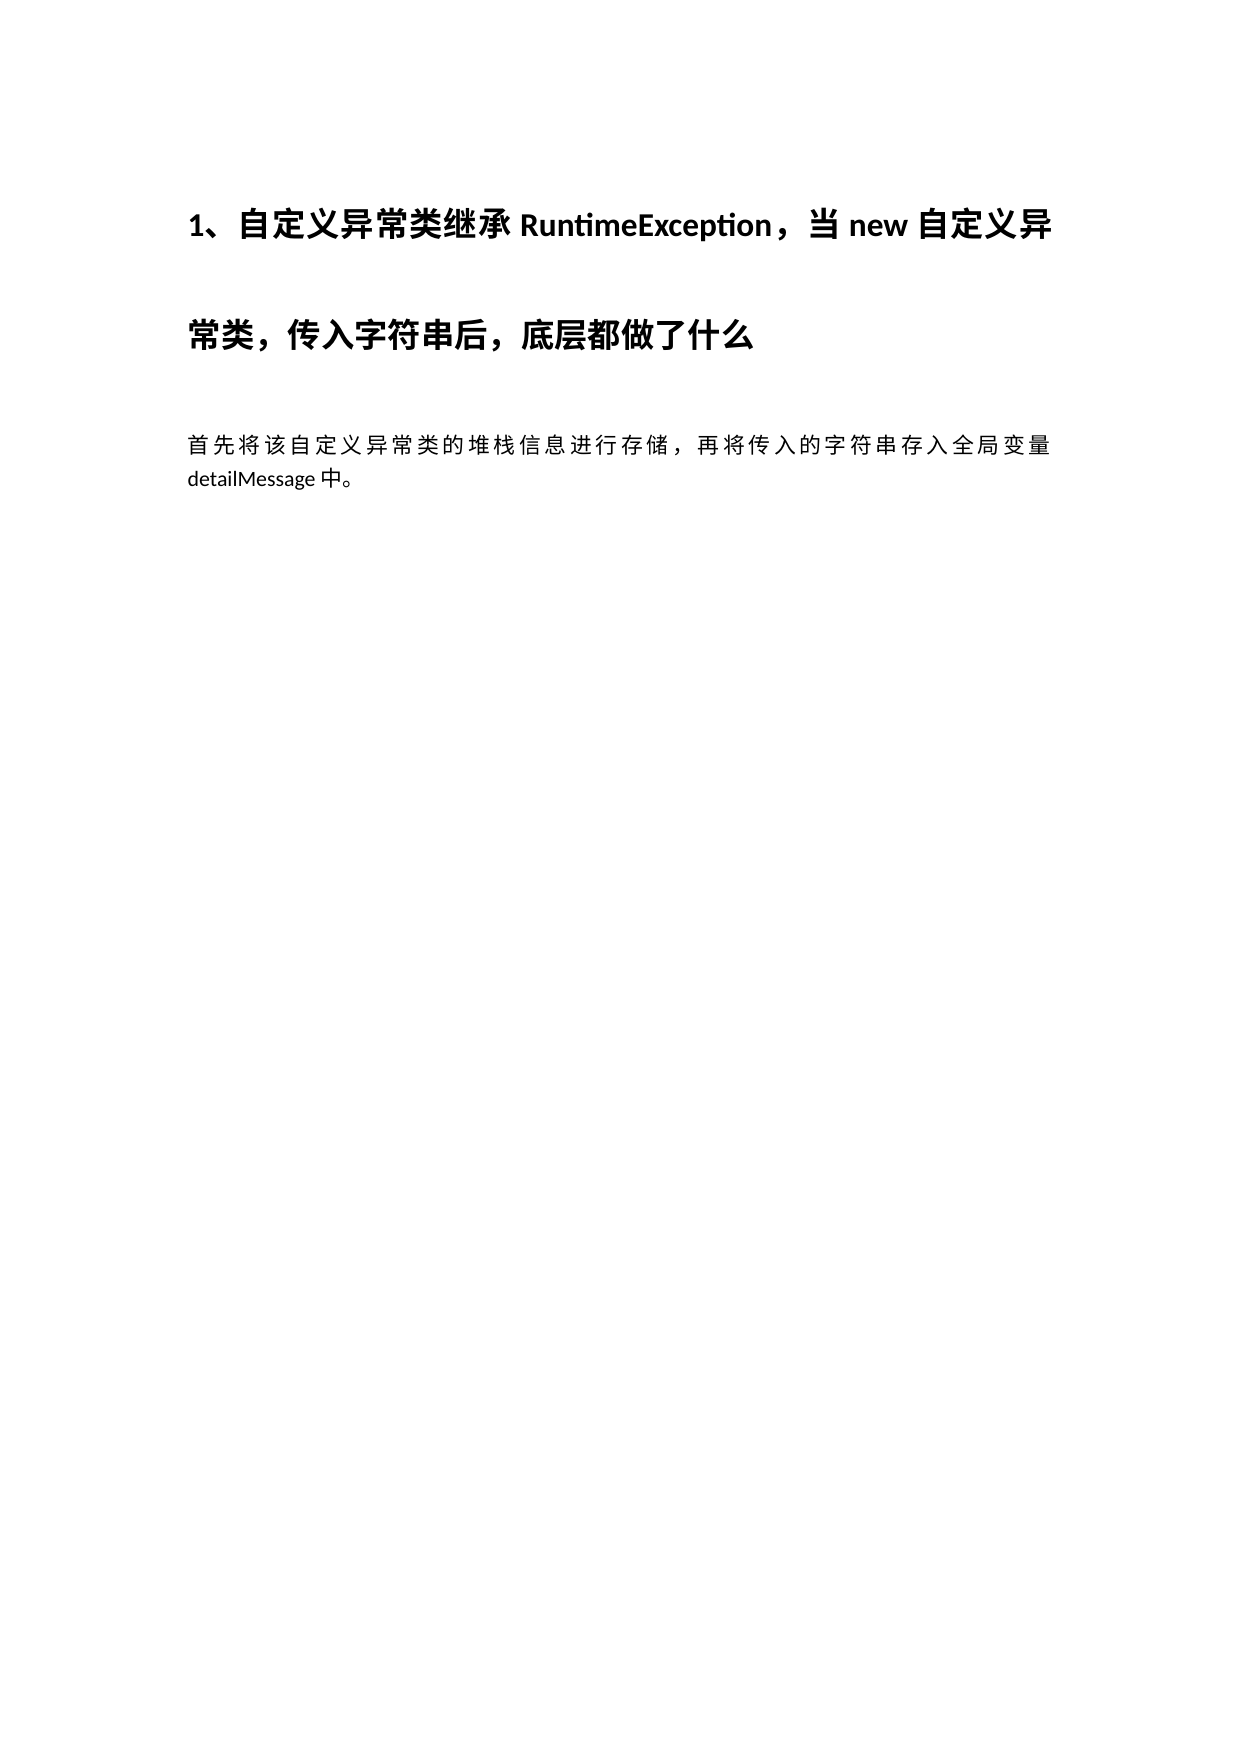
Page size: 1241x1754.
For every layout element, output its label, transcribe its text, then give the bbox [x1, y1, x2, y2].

text 首先将该自定义异常类的堆栈信息进行存储，再将传入的字符串存入全局变量detailMessage中。 [187, 428, 1053, 493]
subtitle 自定义异常类继承RuntimeException，当new自定义异常类，传入字符串后，底层都做了什么 [187, 189, 1053, 366]
